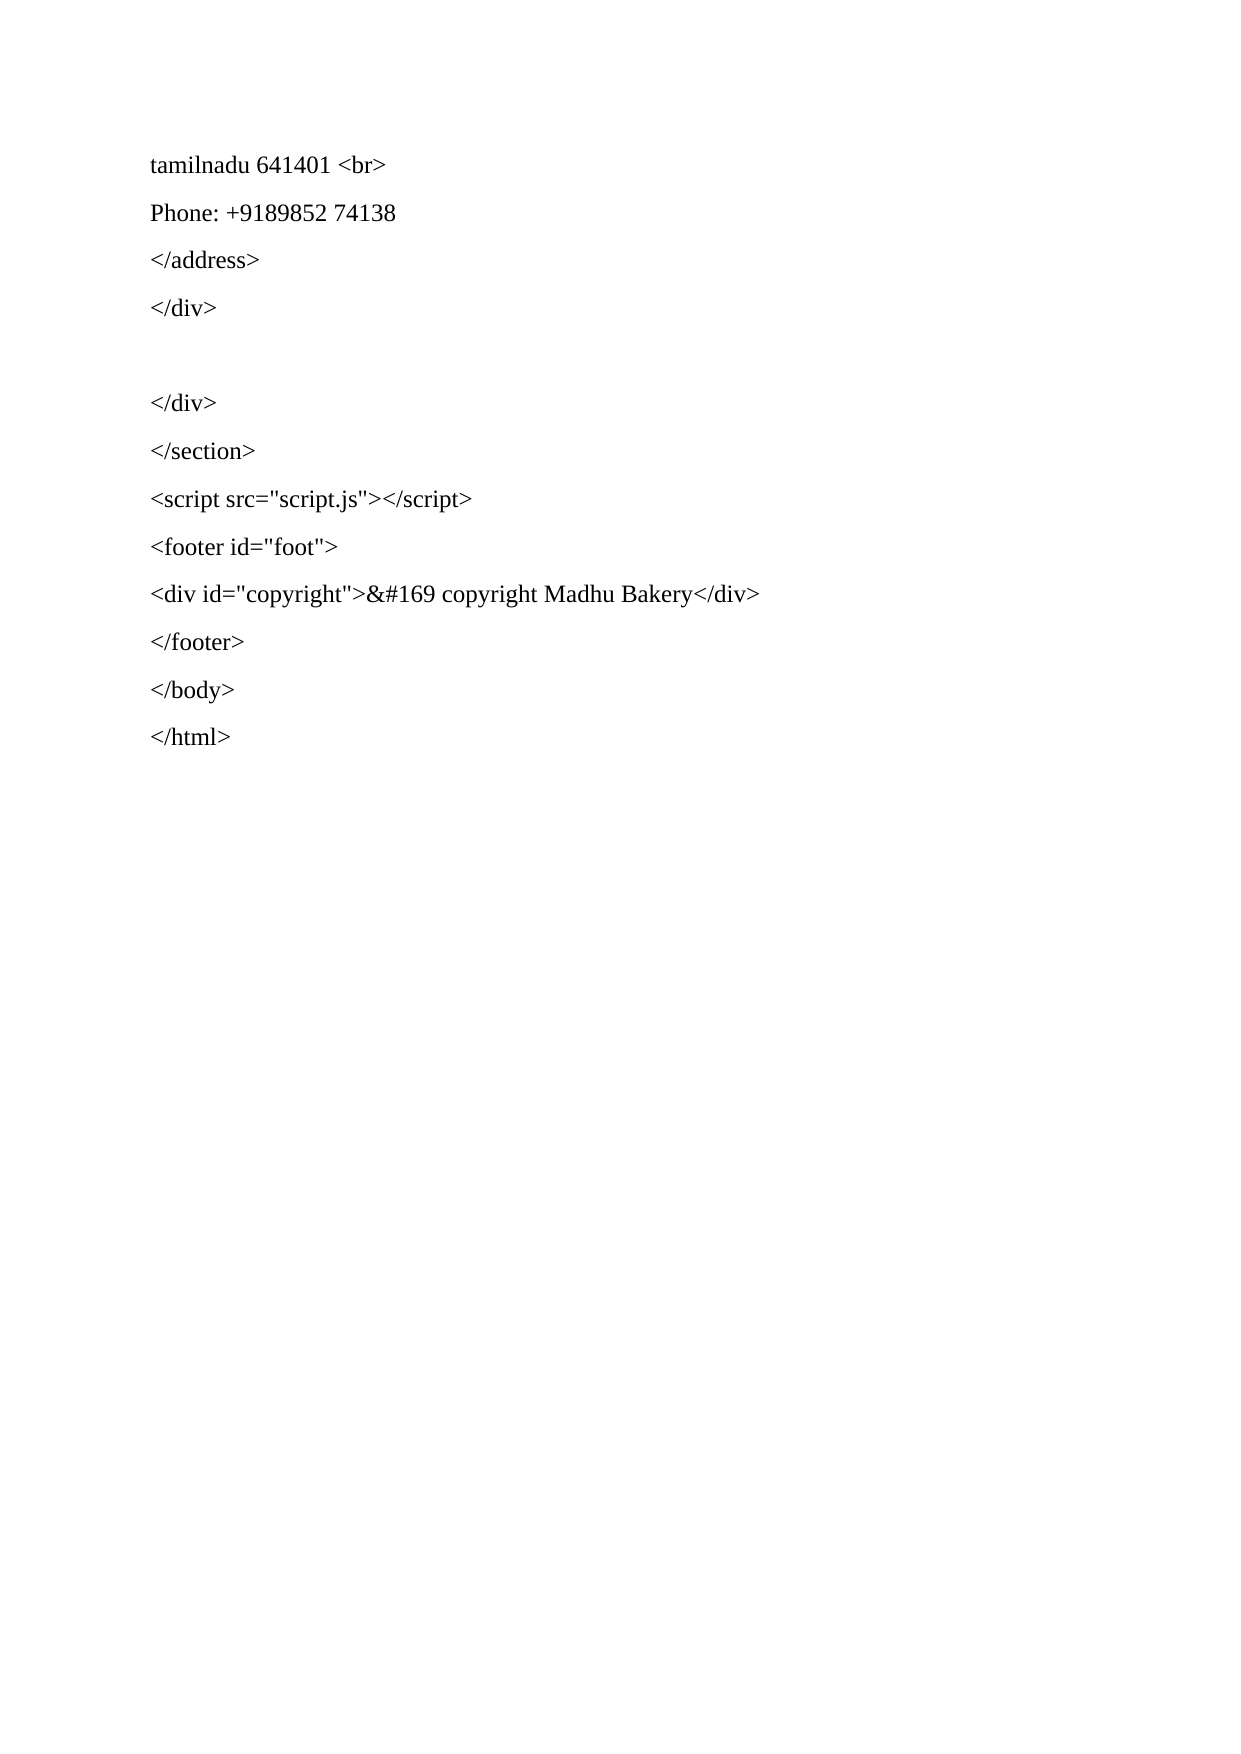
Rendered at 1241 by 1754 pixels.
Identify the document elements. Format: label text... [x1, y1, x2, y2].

text </html> [150, 722, 1090, 751]
text </div> [150, 293, 1090, 322]
text tamilnadu 641401 <br> [150, 150, 1090, 179]
text </footer> [150, 627, 1090, 656]
text Phone: +9189852 74138 [150, 198, 1090, 226]
text </section> [150, 436, 1090, 465]
text </body> [150, 675, 1090, 703]
text </div> [150, 388, 1090, 417]
text <footer id="foot"> [150, 532, 1090, 560]
text <script src="script.js"></script> [150, 484, 1090, 513]
text </address> [150, 245, 1090, 274]
text <div id="copyright">&#169 copyright Madhu Bakery</div> [150, 579, 1090, 608]
